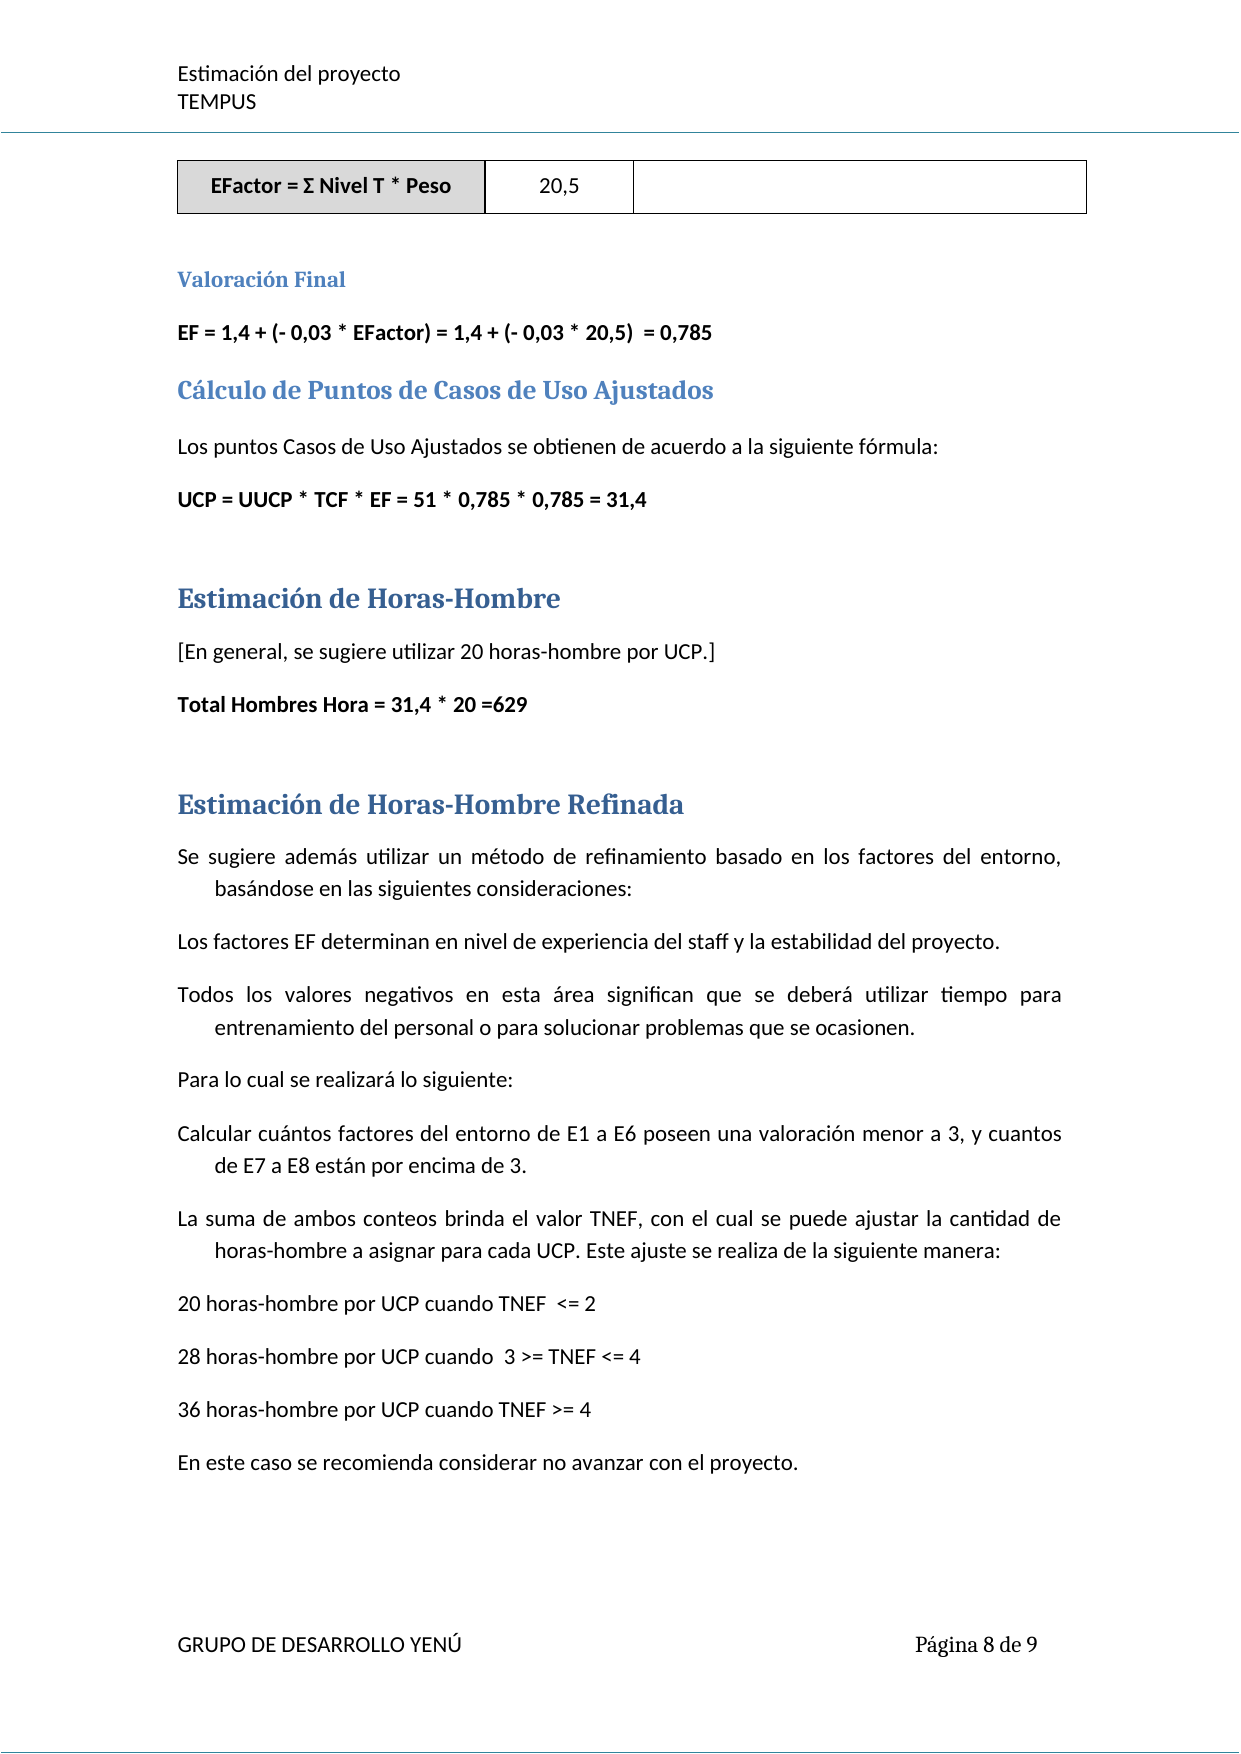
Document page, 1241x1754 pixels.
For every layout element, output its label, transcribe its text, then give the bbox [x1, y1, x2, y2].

text Total Hombres Hora = 31,4 * 20 =629 [177, 690, 1063, 718]
text 36 horas-hombre por UCP cuando TNEF >= 4 [177, 1395, 1063, 1423]
table_cell [634, 161, 1086, 213]
text Los factores EF determinan en nivel de experiencia del staff y la estabilidad del proyecto. [177, 927, 1063, 955]
text Estimación de Horas-Hombre [177, 583, 1063, 616]
text Calcular cuántos factores del entorno de E1 a E6 poseen una valoración menor a 3, y cuantos de E7 a E8 están por encima de 3. [177, 1119, 1063, 1179]
text La suma de ambos conteos brinda el valor TNEF, con el cual se puede ajustar la cantidad de horas-hombre a asignar para cada UCP. Este ajuste se realiza de la siguiente manera: [177, 1204, 1063, 1264]
text 28 horas-hombre por UCP cuando 3 >= TNEF <= 4 [177, 1342, 1063, 1370]
text 20 horas-hombre por UCP cuando TNEF <= 2 [177, 1289, 1063, 1317]
text Los puntos Casos de Uso Ajustados se obtienen de acuerdo a la siguiente fórmula: [177, 432, 1063, 460]
text Valoración Final [177, 267, 1063, 293]
text EF = 1,4 + (- 0,03 * EFactor) = 1,4 + (- 0,03 * 20,5) = 0,785 [177, 318, 1063, 346]
text En este caso se recomienda considerar no avanzar con el proyecto. [177, 1448, 1063, 1476]
text [En general, se sugiere utilizar 20 horas-hombre por UCP.] [177, 637, 1063, 665]
table_cell 20,5 [486, 161, 633, 213]
text Todos los valores negativos en esta área significan que se deberá utilizar tiempo para entrenamiento del personal o para solucionar problemas que se ocasionen. [177, 980, 1063, 1041]
table_cell EFactor = Σ Nivel T * Peso [178, 161, 484, 213]
text Cálculo de Puntos de Casos de Uso Ajustados [177, 375, 1063, 407]
text Estimación de Horas-Hombre Refinada [177, 788, 1063, 821]
text Para lo cual se realizará lo siguiente: [177, 1066, 1063, 1094]
text Se sugiere además utilizar un método de refinamiento basado en los factores del entorno, basándose en las siguientes consideraciones: [177, 842, 1063, 902]
text UCP = UUCP * TCF * EF = 51 * 0,785 * 0,785 = 31,4 [177, 485, 1063, 513]
